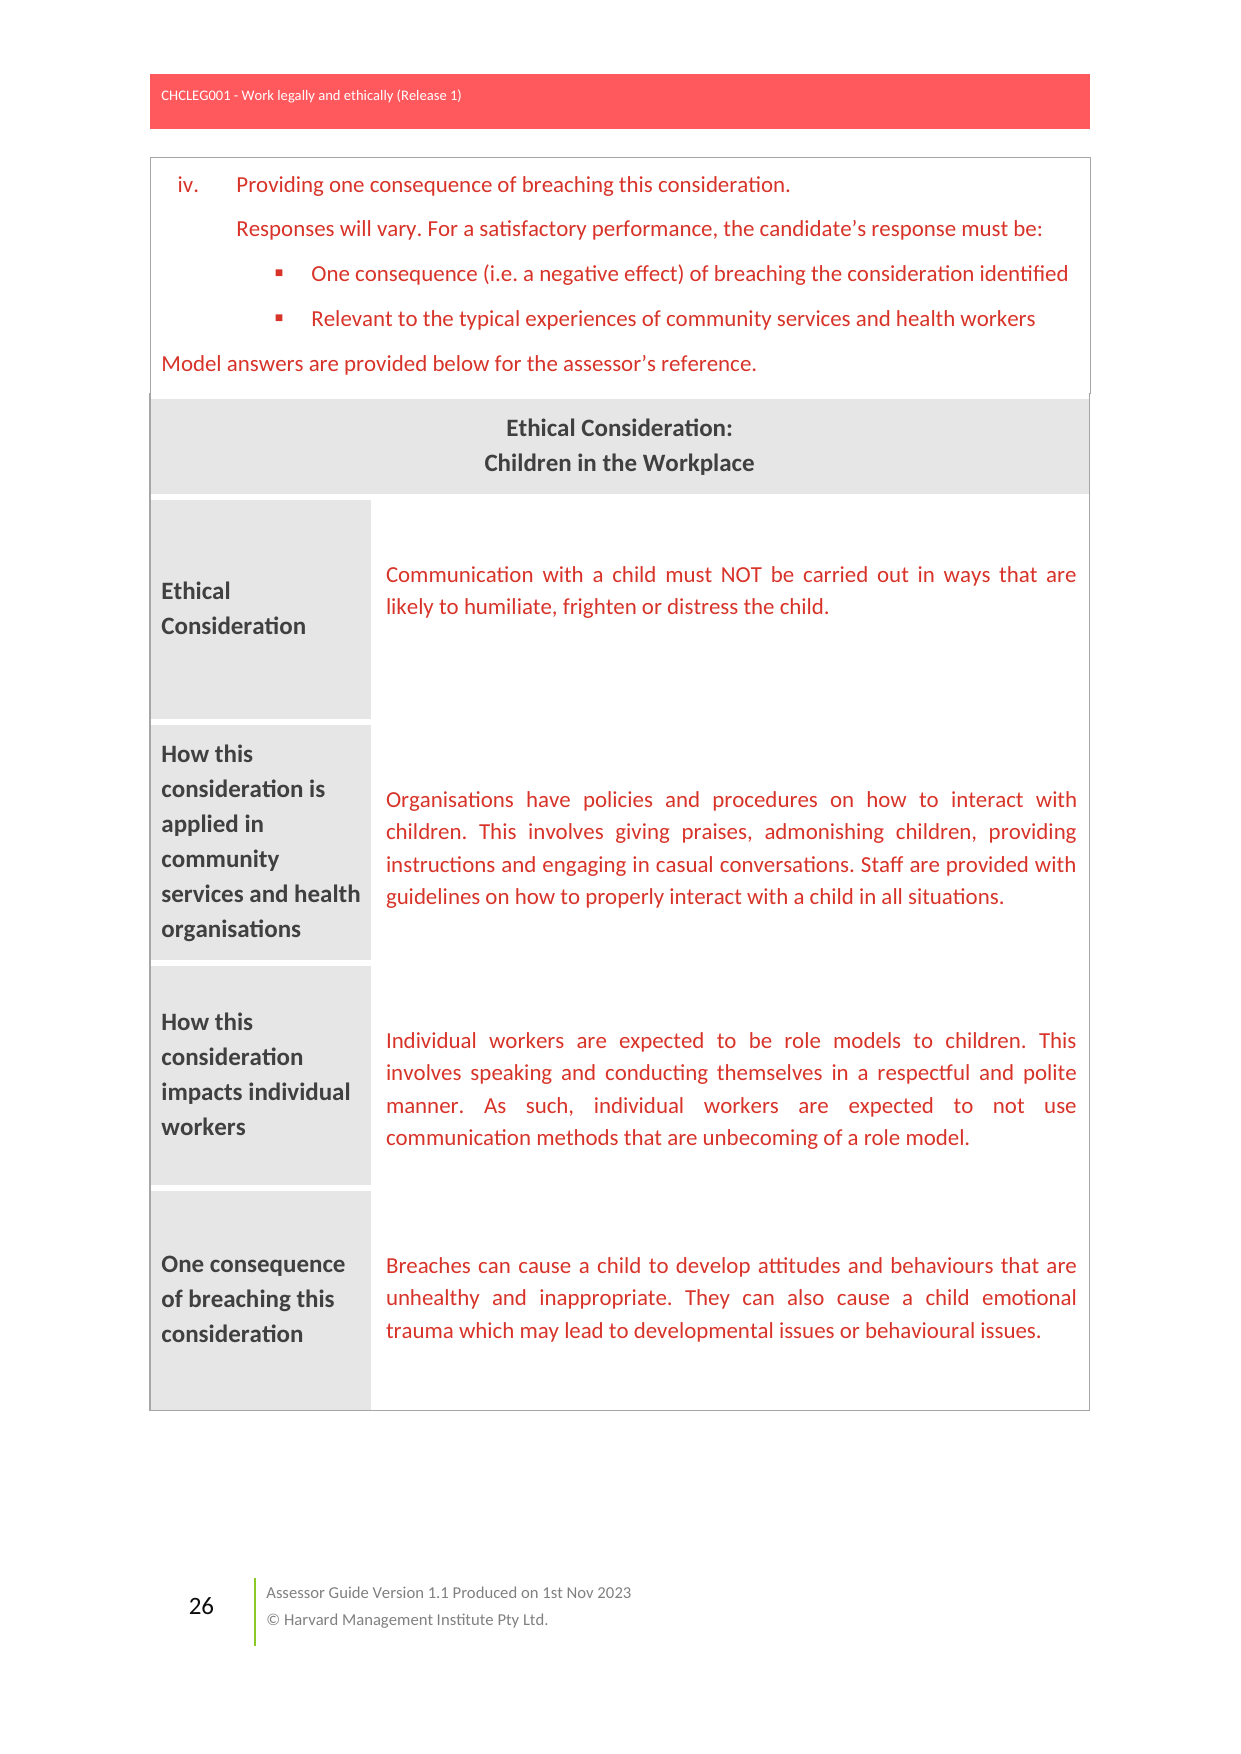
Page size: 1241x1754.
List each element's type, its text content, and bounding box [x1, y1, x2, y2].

table_cell Ethical Consideration [151, 500, 371, 719]
table_cell How this consideration is applied in community services and health organisations [151, 725, 371, 960]
table_cell Ethical Consideration: Children in the Workplace [151, 399, 1089, 494]
table_cell Communication with a child must NOT be carried out in ways that are likely to humiliate, frighten or distress the child. [378, 500, 1089, 719]
table_cell Organisations have policies and procedures on how to interact with children. This involves giving praises, admonishing children, providing instructions and engaging in casual conversations. Staff are provided with guidelines on how to properly interact with a child in all situations. [378, 725, 1089, 960]
table_cell Breaches can cause a child to develop attitudes and behaviours that are unhealthy and inappropriate. They can also cause a child emotional trauma which may lead to developmental issues or behavioural issues. [378, 1191, 1089, 1410]
table_cell How this consideration impacts individual workers [151, 966, 371, 1185]
table_header Providing one consequence of breaching this consideration. Responses will vary. For a satisfactory performance, the candidate’s response must be: One consequence (i.e. a negative effect) of breaching the consideration identified Relevant to the typical experiences of community services and health workers Model answers are provided below for the assessor’s reference. [151, 158, 1090, 393]
table_cell Individual workers are expected to be role models to children. This involves speaking and conducting themselves in a respectful and polite manner. As such, individual workers are expected to not use communication methods that are unbecoming of a role model. [378, 966, 1089, 1185]
table_cell One consequence of breaching this consideration [151, 1191, 371, 1410]
